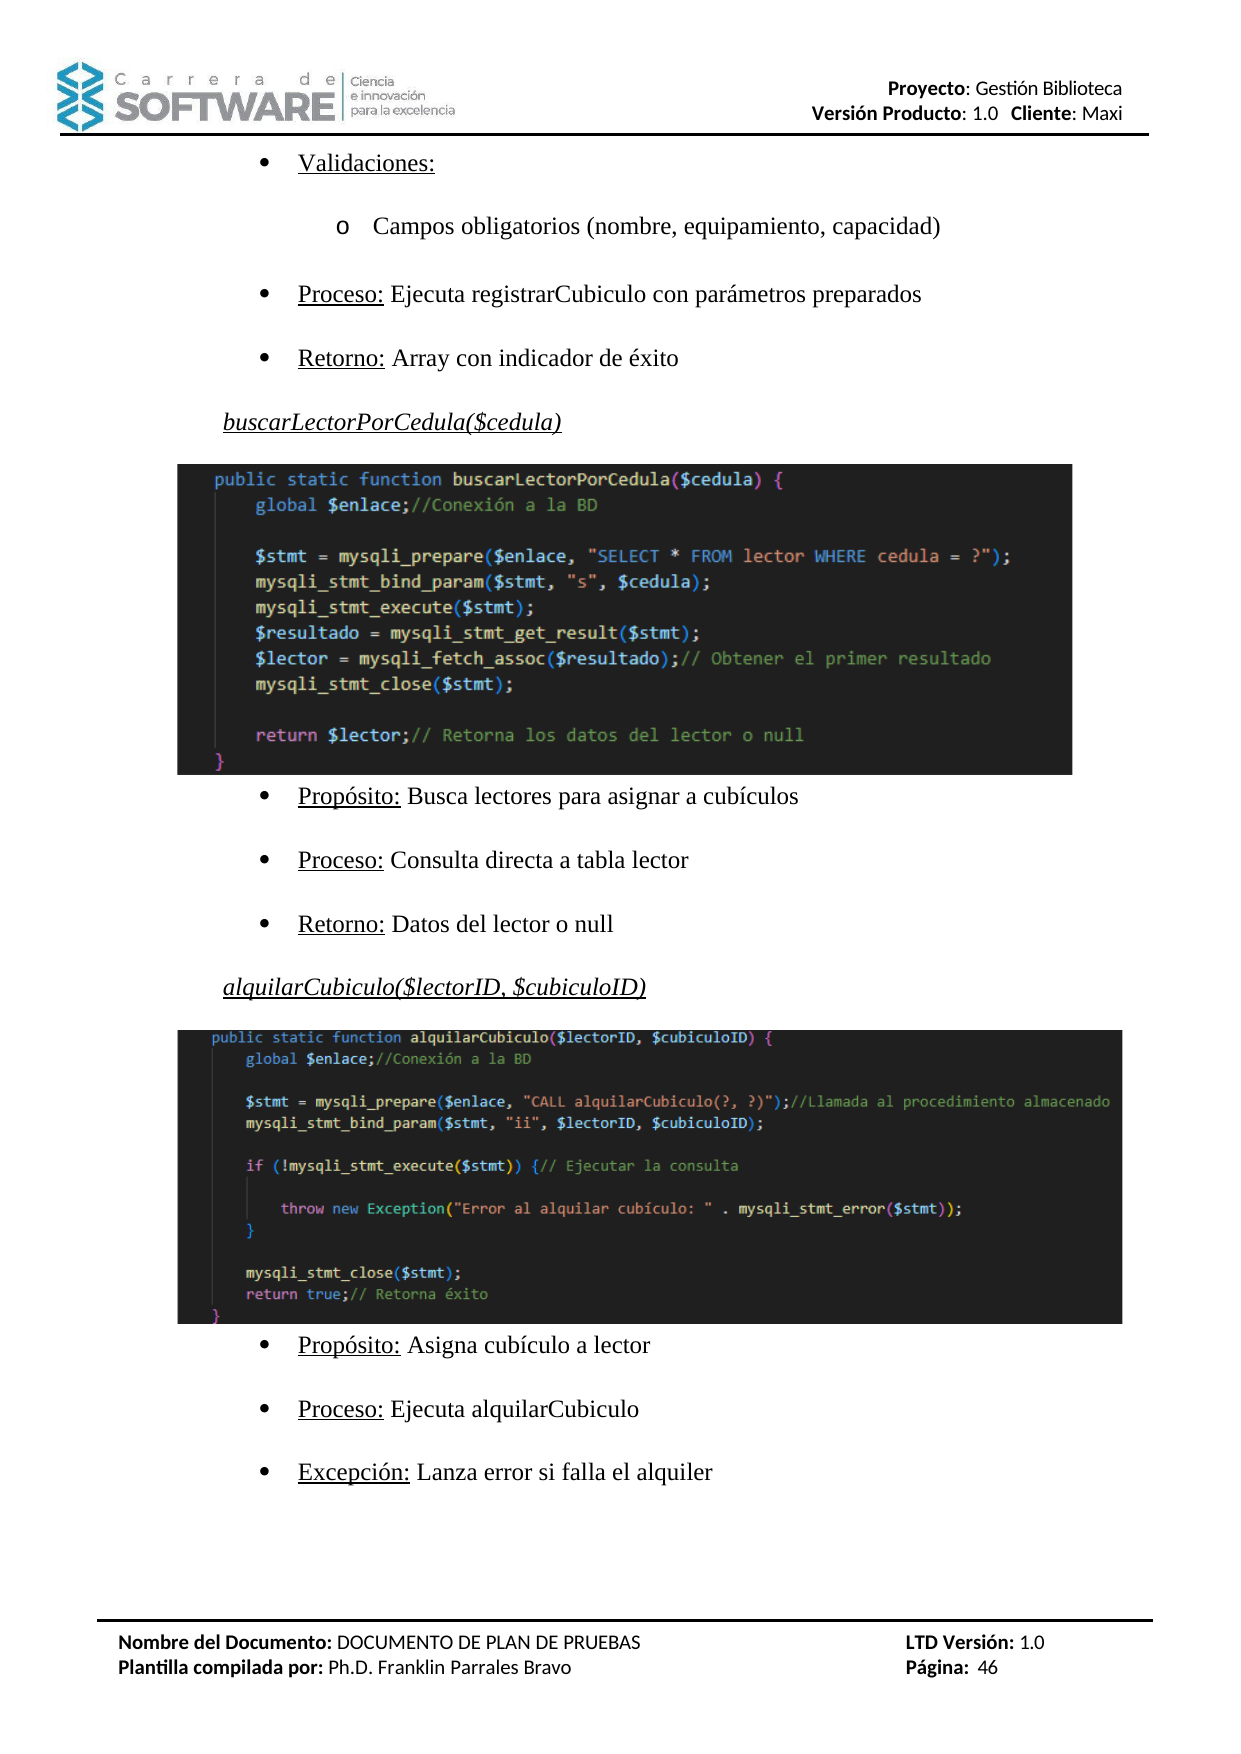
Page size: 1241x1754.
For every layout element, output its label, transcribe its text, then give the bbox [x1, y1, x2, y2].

picture [177, 1030, 1123, 1324]
list alquilarCubiculo($lectorID, $cubiculoID) [148, 972, 1092, 1001]
list Retorno: Datos del lector o null [260, 909, 1092, 937]
list Proceso: Ejecuta alquilarCubiculo [260, 1394, 1092, 1422]
list Propósito: Asigna cubículo a lector [260, 1330, 1092, 1359]
picture [46, 57, 456, 136]
list buscarLectorPorCedula($cedula) [148, 407, 1092, 436]
list Proceso: Ejecuta registrarCubiculo con parámetros preparados [260, 279, 1092, 308]
list Proceso: Consulta directa a tabla lector [260, 845, 1092, 874]
list Excepción: Lanza error si falla el alquiler [260, 1457, 1092, 1486]
list Retorno: Array con indicador de éxito [260, 343, 1092, 372]
list Validaciones: [260, 148, 1092, 176]
list Propósito: Busca lectores para asignar a cubículos [260, 781, 1092, 810]
list Campos obligatorios (nombre, equipamiento, capacidad) [335, 211, 1092, 242]
picture [177, 464, 1073, 775]
